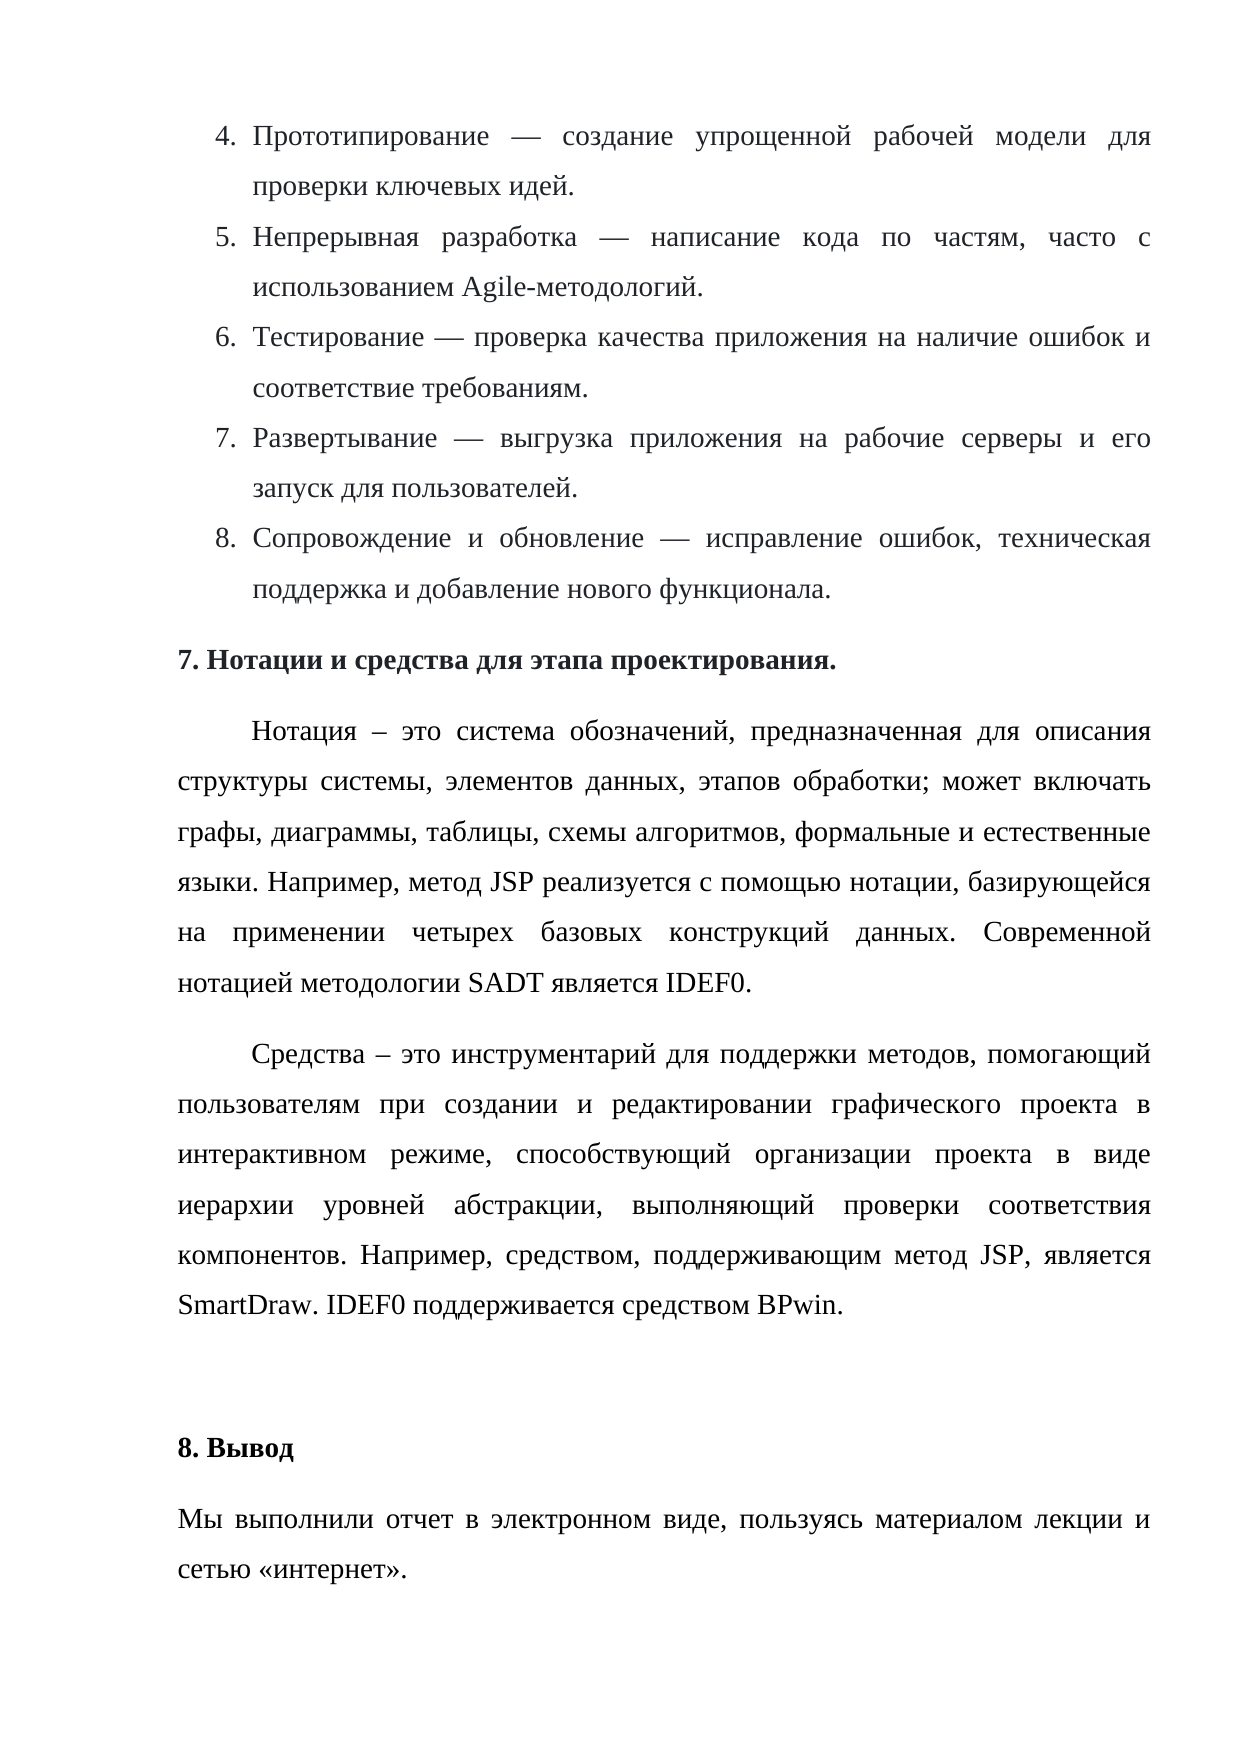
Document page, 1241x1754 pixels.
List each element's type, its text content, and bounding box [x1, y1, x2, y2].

text 8. Вывод [177, 1430, 1152, 1463]
text Нотация – это система обозначений, предназначенная для описания структуры системы, элементов данных, этапов обработки; может включать графы, диаграммы, таблицы, схемы алгоритмов, формальные и естественные языки. Например, метод JSP реализуется с помощью нотации, базирующейся на применении четырех базовых конструкций данных. Современной нотацией методологии SADT является IDEF0. [177, 713, 1152, 998]
text Мы выполнили отчет в электронном виде, пользуясь материалом лекции и сетью «интернет». [177, 1501, 1152, 1585]
text 7. Нотации и средства для этапа проектирования. [177, 642, 1152, 676]
list Тестирование — проверка качества приложения на наличие ошибок и соответствие требованиям. [215, 319, 1152, 403]
text Средства – это инструментарий для поддержки методов, помогающий пользователям при создании и редактировании графического проекта в интерактивном режиме, способствующий организации проекта в виде иерархии уровней абстракции, выполняющий проверки соответствия компонентов. Например, средством, поддерживающим метод JSP, является SmartDraw. IDEF0 поддерживается средством BPwin. [177, 1036, 1152, 1321]
list Непрерывная разработка — написание кода по частям, часто с использованием Agile-методологий. [215, 219, 1152, 303]
list Развертывание — выгрузка приложения на рабочие серверы и его запуск для пользователей. [215, 420, 1152, 504]
list Сопровождение и обновление — исправление ошибок, техническая поддержка и добавление нового функционала. [215, 521, 1152, 604]
list Прототипирование — создание упрощенной рабочей модели для проверки ключевых идей. [215, 118, 1152, 202]
